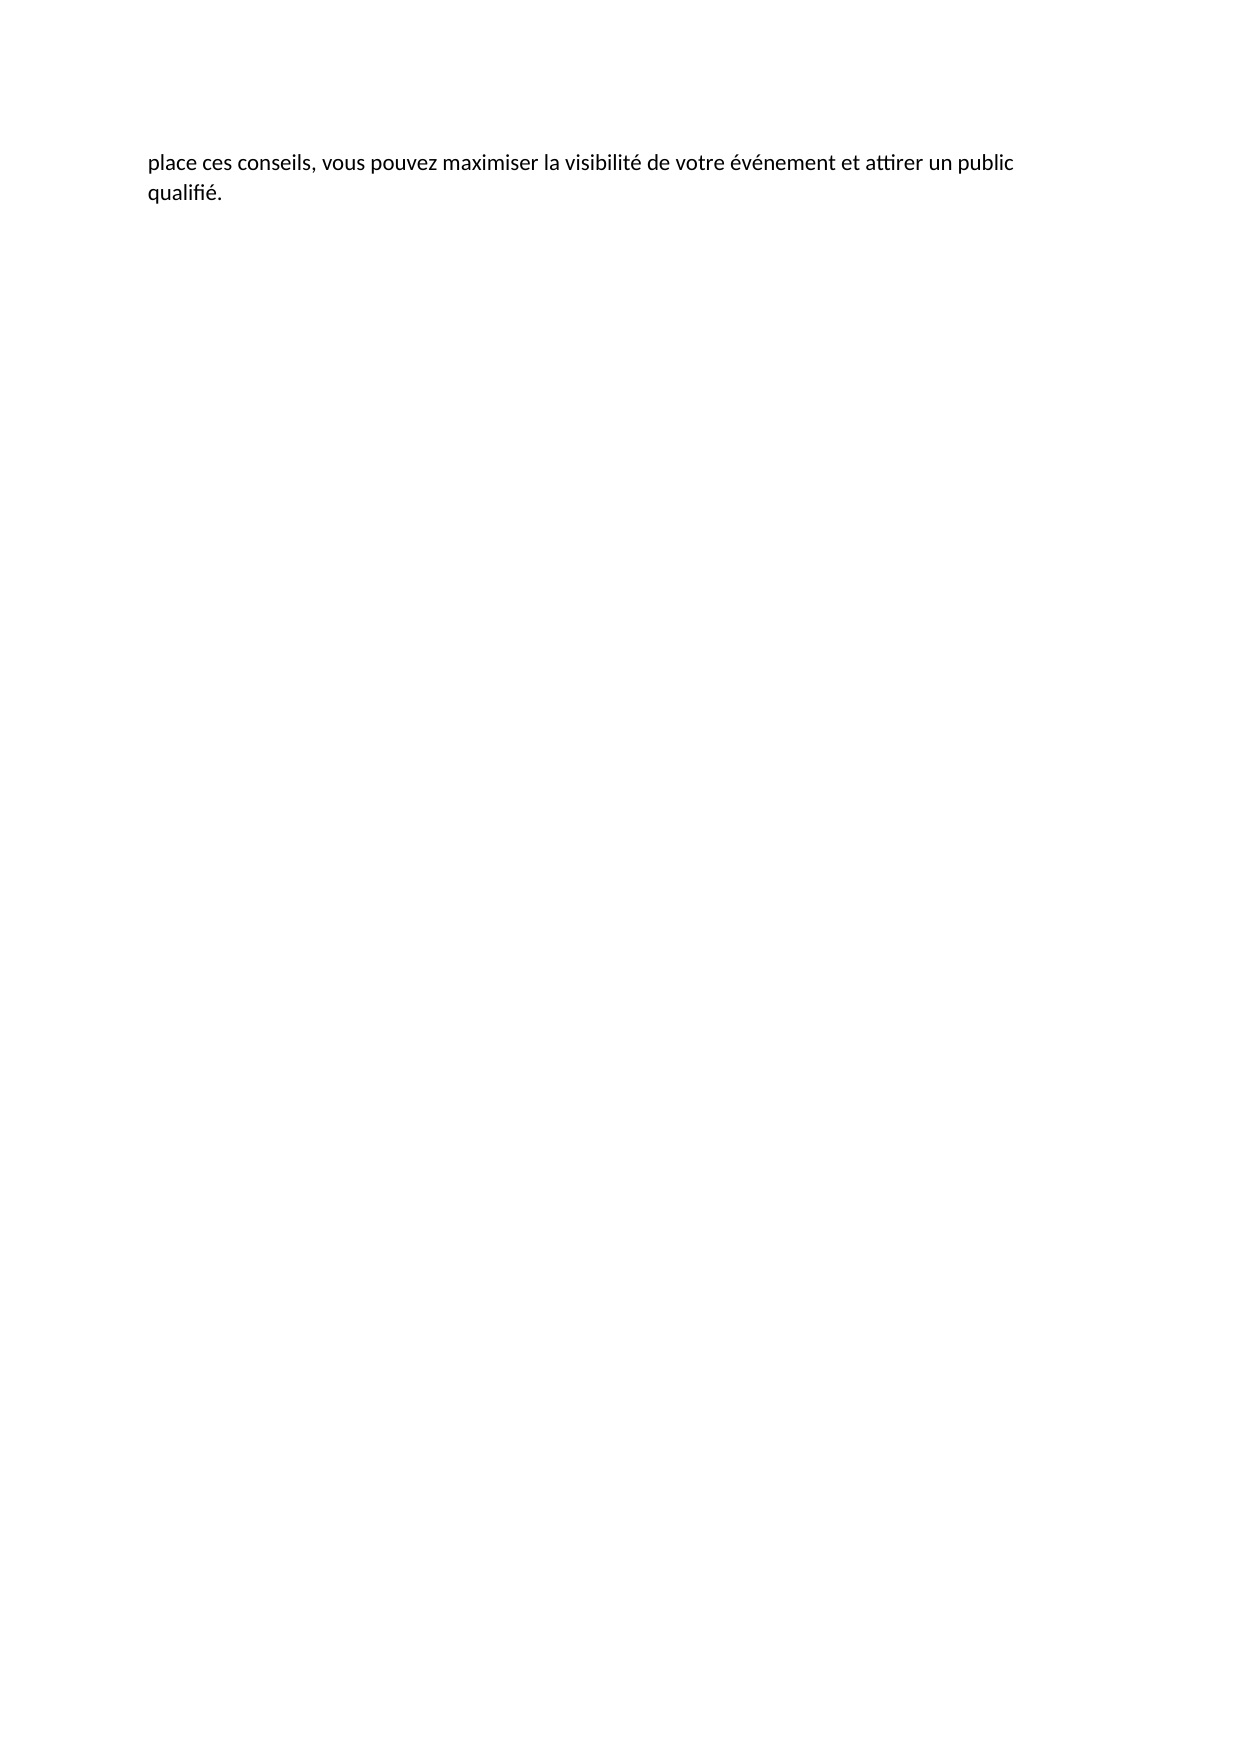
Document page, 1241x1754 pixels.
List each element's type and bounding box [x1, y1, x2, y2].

text [148, 148, 1093, 206]
